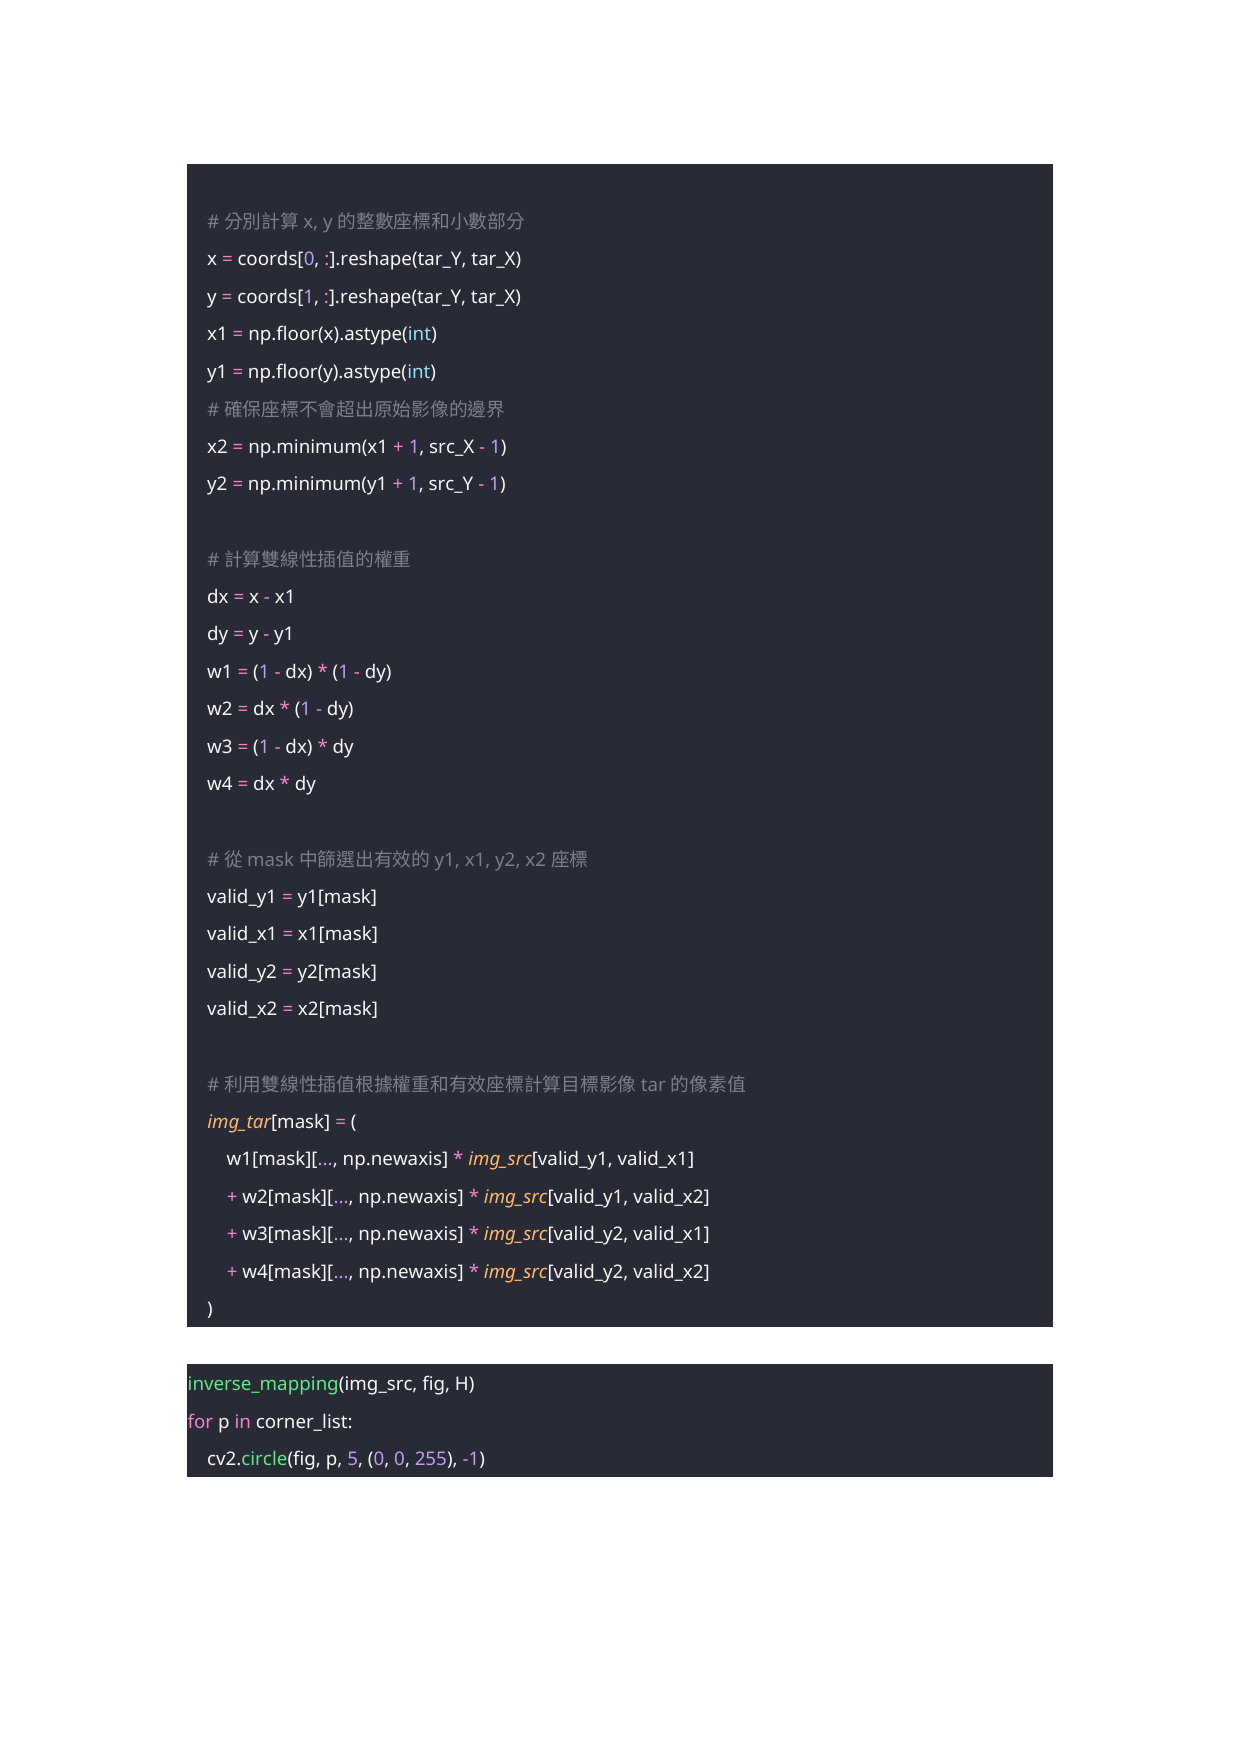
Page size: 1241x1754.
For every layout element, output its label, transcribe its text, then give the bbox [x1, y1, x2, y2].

text valid_y2 = y2[mask] [187, 952, 1053, 989]
text w4 = dx * dy [187, 764, 1053, 802]
text dy = y - y1 [187, 614, 1053, 652]
text valid_x2 = x2[mask] [187, 989, 1053, 1027]
text ) [187, 1289, 1053, 1327]
text y2 = np.minimum(y1 + 1, src_Y - 1) [187, 464, 1053, 502]
text # 確保座標不會超出原始影像的邊界 [187, 389, 1053, 427]
text valid_x1 = x1[mask] [187, 914, 1053, 952]
text + w2[mask][..., np.newaxis] * img_src[valid_y1, valid_x2] [187, 1177, 1053, 1214]
text x2 = np.minimum(x1 + 1, src_X - 1) [187, 427, 1053, 464]
text + w4[mask][..., np.newaxis] * img_src[valid_y2, valid_x2] [187, 1252, 1053, 1289]
text w2 = dx * (1 - dy) [187, 689, 1053, 727]
text y = coords[1, :].reshape(tar_Y, tar_X) [187, 277, 1053, 314]
text w1 = (1 - dx) * (1 - dy) [187, 652, 1053, 689]
text cv2.circle(fig, p, 5, (0, 0, 255), -1) [187, 1439, 1053, 1477]
text img_tar[mask] = ( [187, 1102, 1053, 1139]
text x = coords[0, :].reshape(tar_Y, tar_X) [187, 239, 1053, 277]
text inverse_mapping(img_src, fig, H) [187, 1364, 1053, 1402]
text # 計算雙線性插值的權重 [187, 539, 1053, 577]
text y1 = np.floor(y).astype(int) [187, 352, 1053, 389]
text dx = x - x1 [187, 577, 1053, 614]
text # 分別計算 x, y 的整數座標和小數部分 [187, 202, 1053, 239]
text # 從 mask 中篩選出有效的 y1, x1, y2, x2 座標 [187, 839, 1053, 877]
text for p in corner_list: [187, 1402, 1053, 1439]
text valid_y1 = y1[mask] [187, 877, 1053, 914]
text w3 = (1 - dx) * dy [187, 727, 1053, 764]
text x1 = np.floor(x).astype(int) [187, 314, 1053, 352]
text # 利用雙線性插值根據權重和有效座標計算目標影像 tar 的像素值 [187, 1064, 1053, 1102]
text + w3[mask][..., np.newaxis] * img_src[valid_y2, valid_x1] [187, 1214, 1053, 1252]
text w1[mask][..., np.newaxis] * img_src[valid_y1, valid_x1] [187, 1139, 1053, 1177]
